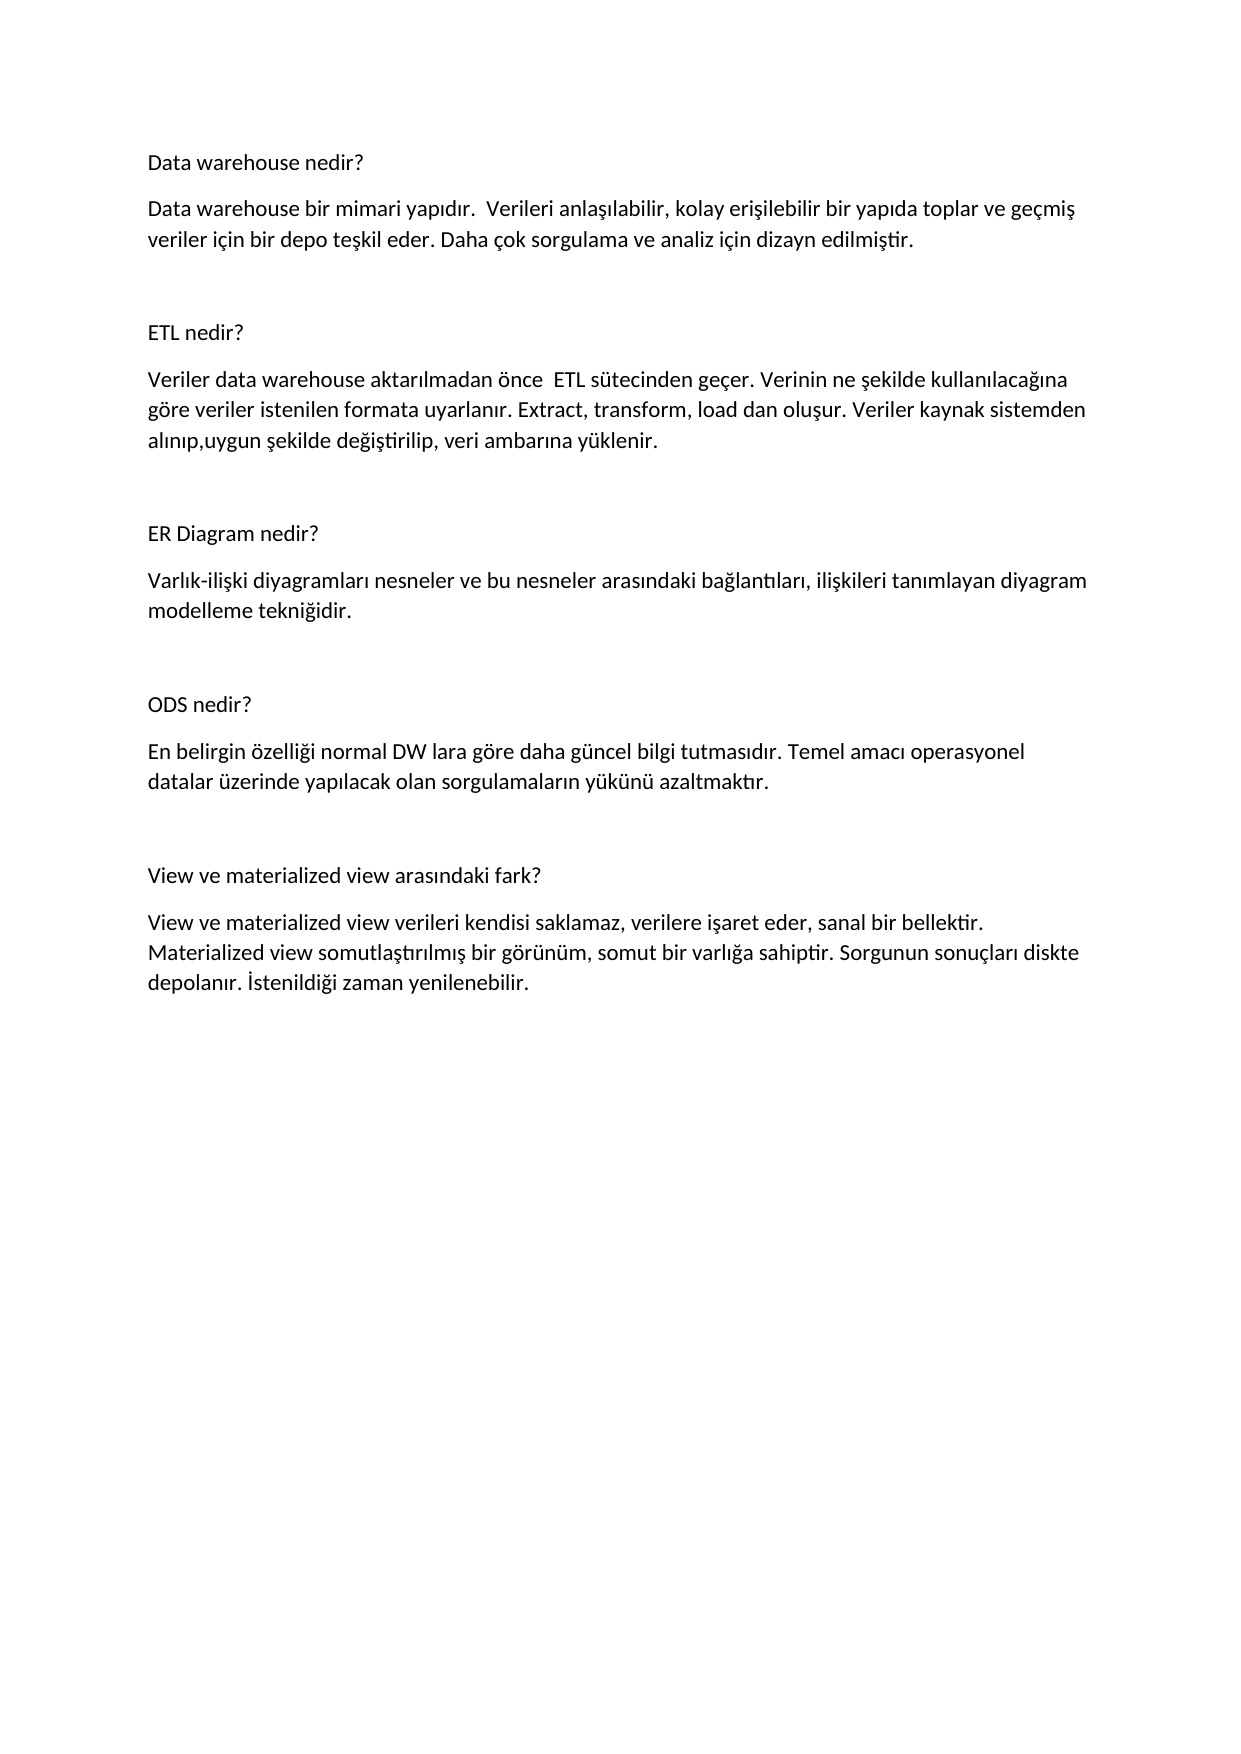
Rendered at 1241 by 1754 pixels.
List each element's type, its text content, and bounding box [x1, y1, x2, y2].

text Varlık-ilişki diyagramları nesneler ve bu nesneler arasındaki bağlantıları, ilişkileri tanımlayan diyagram modelleme tekniğidir. [148, 566, 1093, 624]
text En belirgin özelliği normal DW lara göre daha güncel bilgi tutmasıdır. Temel amacı operasyonel datalar üzerinde yapılacak olan sorgulamaların yükünü azaltmaktır. [148, 737, 1093, 795]
text Veriler data warehouse aktarılmadan önce ETL sütecinden geçer. Verinin ne şekilde kullanılacağına göre veriler istenilen formata uyarlanır. Extract, transform, load dan oluşur. Veriler kaynak sistemden alınıp,uygun şekilde değiştirilip, veri ambarına yüklenir. [148, 365, 1093, 454]
text View ve materialized view verileri kendisi saklamaz, verilere işaret eder, sanal bir bellektir. Materialized view somutlaştırılmış bir görünüm, somut bir varlığa sahiptir. Sorgunun sonuçları diskte depolanır. İstenildiği zaman yenilenebilir. [148, 908, 1093, 996]
text ETL nedir? [148, 318, 1093, 346]
text Data warehouse nedir? [148, 148, 1093, 176]
text ODS nedir? [148, 690, 1093, 718]
text Data warehouse bir mimari yapıdır. Verileri anlaşılabilir, kolay erişilebilir bir yapıda toplar ve geçmiş veriler için bir depo teşkil eder. Daha çok sorgulama ve analiz için dizayn edilmiştir. [148, 194, 1093, 253]
text ER Diagram nedir? [148, 519, 1093, 547]
text View ve materialized view arasındaki fark? [148, 861, 1093, 889]
